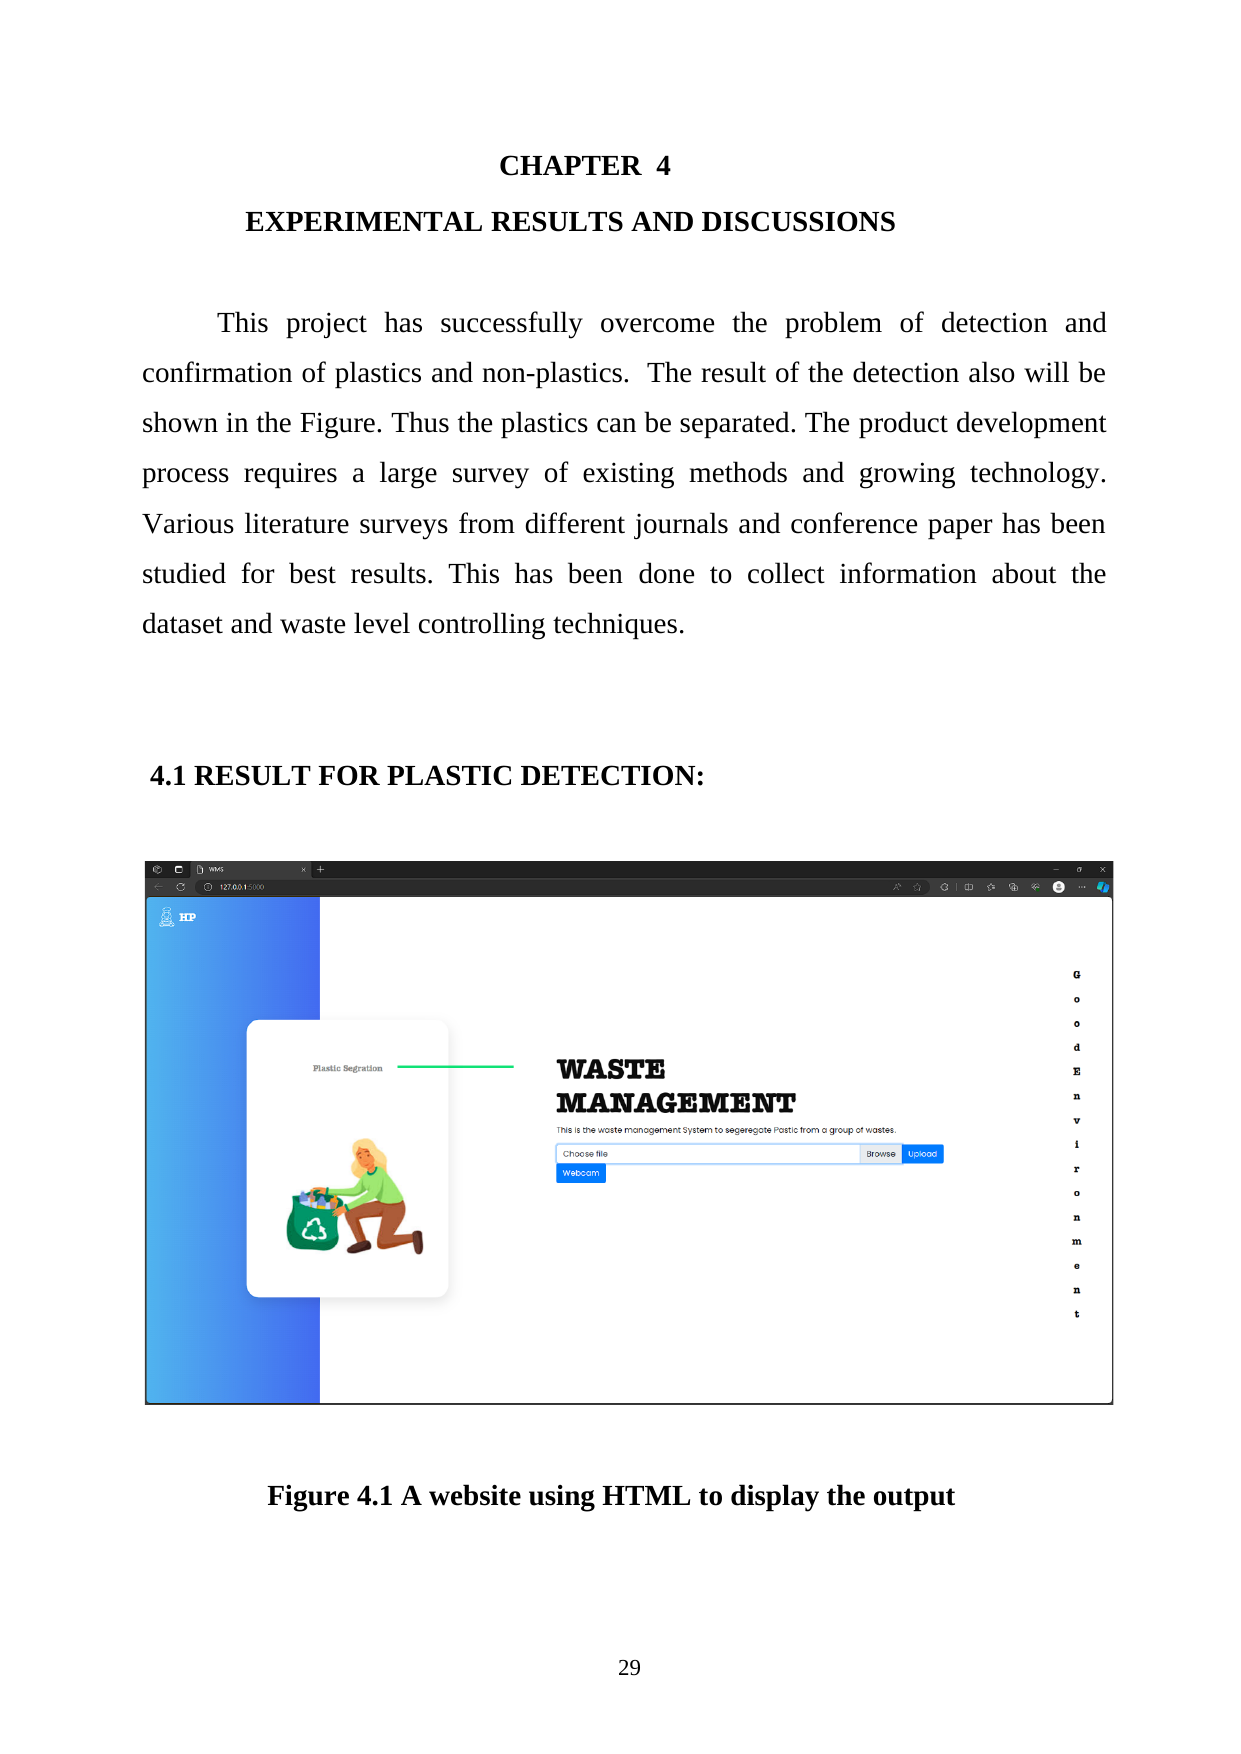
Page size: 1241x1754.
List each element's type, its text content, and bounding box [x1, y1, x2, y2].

subtitle CHAPTER 4 [186, 148, 1077, 181]
text This project has successfully overcome the problem of detection and confirmation of plastics and non-plastics. The result of the detection also will be shown in the Figure. Thus the plastics can be separated. The product development process requires a large survey of existing methods and growing technology. Various literature surveys from different journals and conference paper has been studied for best results. This has been done to collect information about the dataset and waste level controlling techniques. [142, 305, 1107, 640]
subtitle RESULT FOR PLASTIC DETECTION: [150, 758, 1140, 792]
text Figure 4.1 A website using HTML to display the output [245, 1478, 1027, 1512]
subtitle EXPERIMENTAL RESULTS AND DISCUSSIONS [186, 204, 1077, 238]
picture [144, 861, 1114, 1405]
